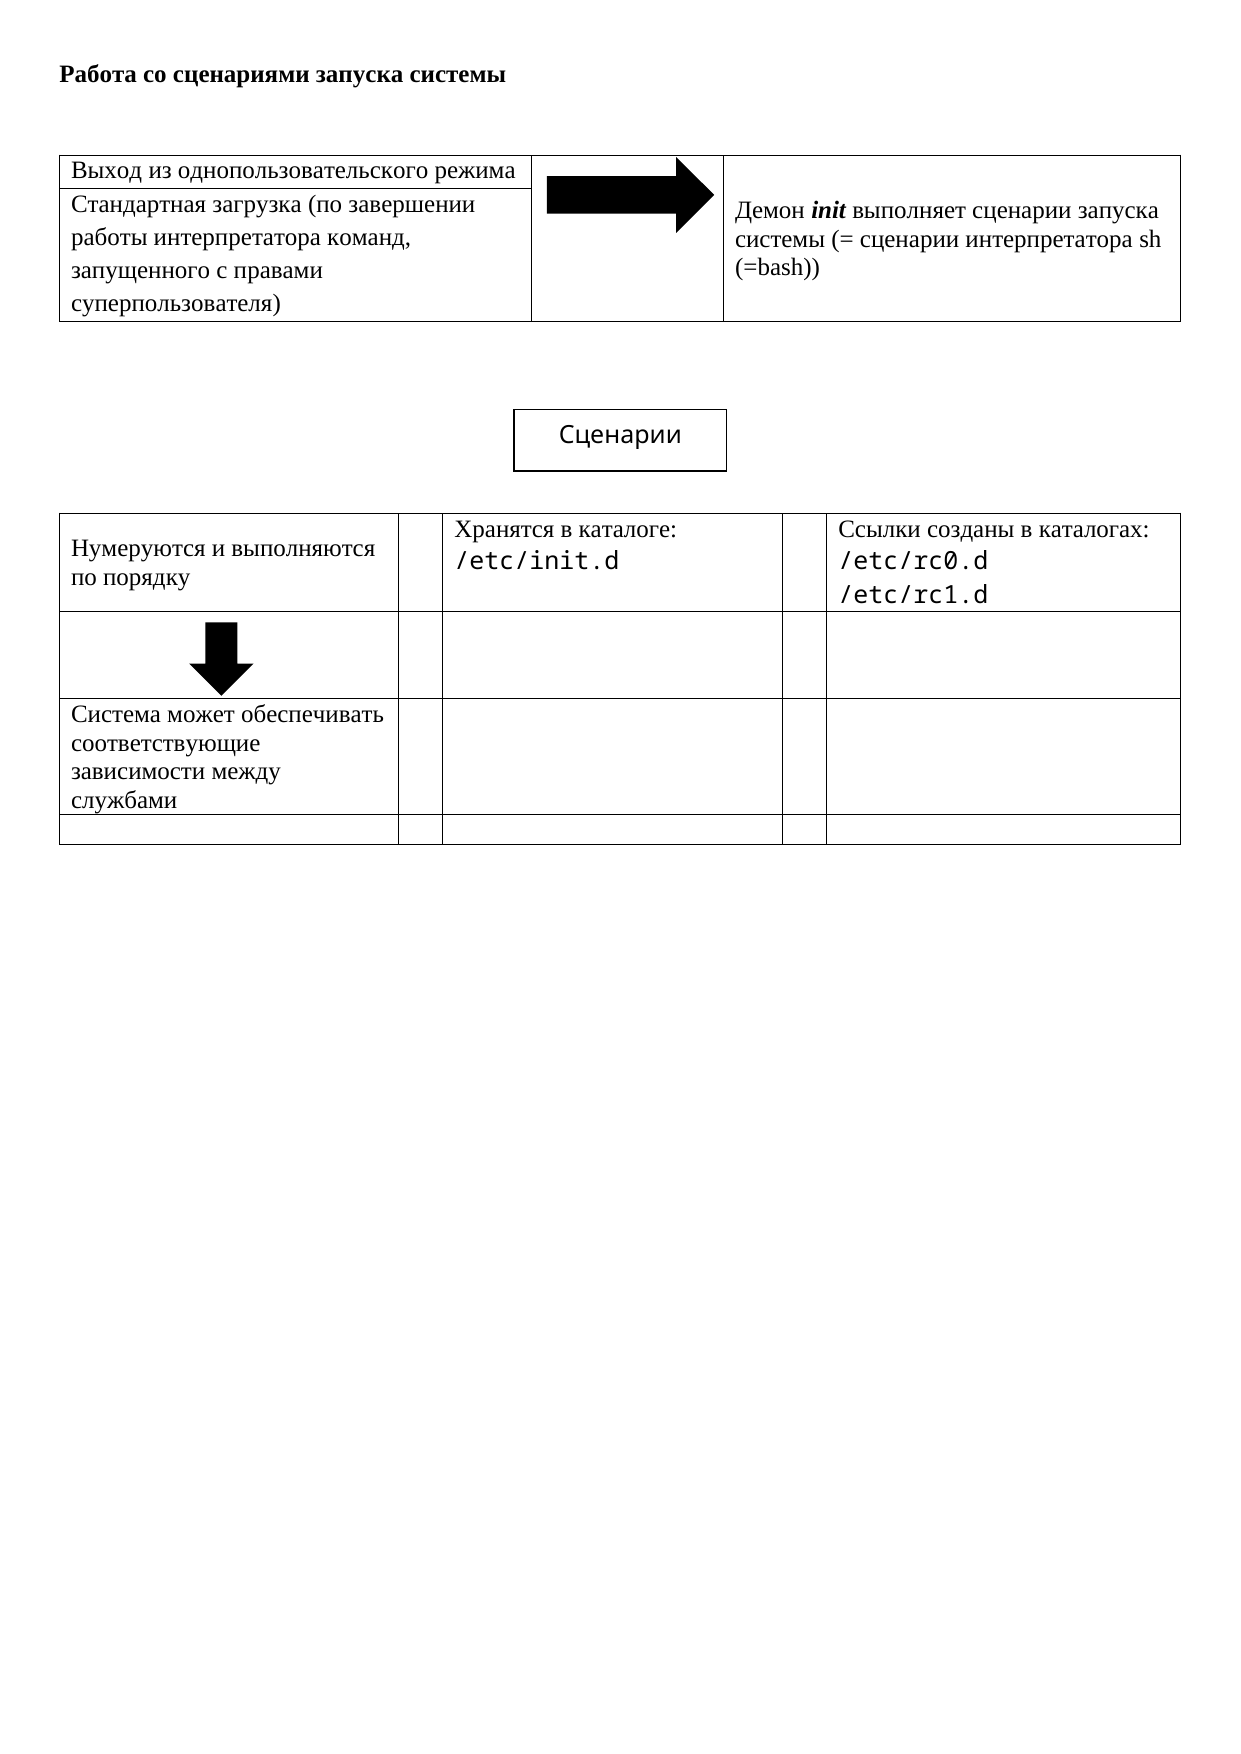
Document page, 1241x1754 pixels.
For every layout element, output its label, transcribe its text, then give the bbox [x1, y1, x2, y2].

table_header Выход из однопользовательского режима [60, 156, 531, 188]
table_cell [60, 815, 398, 844]
table_header Ссылки созданы в каталогах: /etc/rc0.d /etc/rc1.d [827, 514, 1180, 611]
table_cell [399, 699, 442, 814]
table_header Демон init выполняет сценарии запуска системы (= сценарии интерпретатора sh (=bash)) [724, 156, 1180, 321]
table_cell [60, 612, 398, 698]
table_cell Стандартная загрузка (по завершении работы интерпретатора команд, запущенного с правами суперпользователя) [60, 189, 531, 321]
table_header Хранятся в каталоге: /etc/init.d [443, 514, 782, 611]
table_cell [443, 612, 782, 698]
table_cell [827, 699, 1180, 814]
table_header Нумеруются и выполняются по порядку [60, 514, 398, 611]
table_header [399, 514, 442, 611]
table_cell [783, 815, 826, 844]
table_cell Система может обеспечивать соответствующие зависимости между службами [60, 699, 398, 814]
table_header [783, 514, 826, 611]
table_cell [783, 612, 826, 698]
table_cell [399, 612, 442, 698]
table_cell [827, 815, 1180, 844]
text Работа со сценариями запуска системы [59, 59, 1181, 88]
table_header [532, 156, 723, 321]
table_cell [443, 815, 782, 844]
table_cell [443, 699, 782, 814]
table_cell [827, 612, 1180, 698]
table_cell [399, 815, 442, 844]
table_cell [783, 699, 826, 814]
